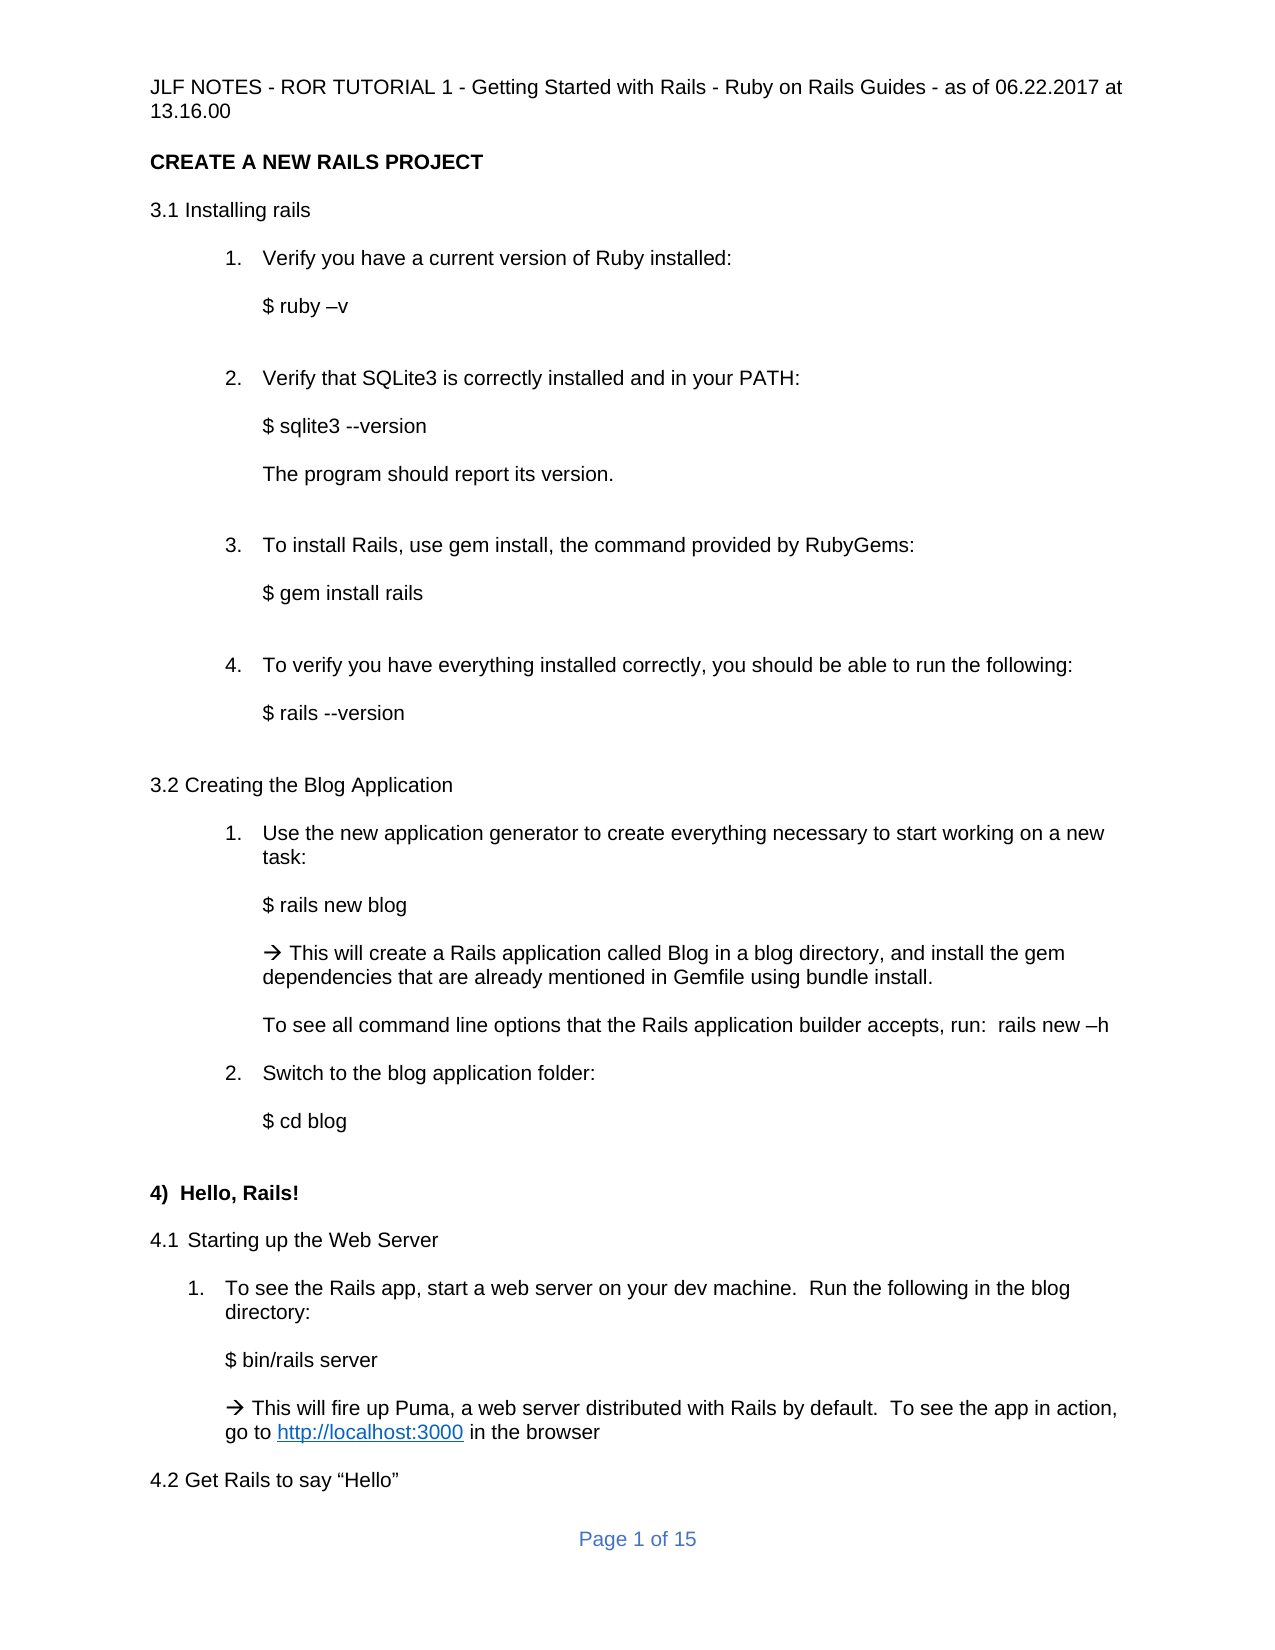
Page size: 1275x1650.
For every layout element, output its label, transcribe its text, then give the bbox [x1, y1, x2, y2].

list Use the new application generator to create everything necessary to start working on a new task: [225, 821, 1125, 869]
list $ sqlite3 --version [262, 413, 1125, 437]
list $ rails --version [262, 701, 1125, 725]
list Verify you have a current version of Ruby installed: [225, 246, 1125, 270]
list To see all command line options that the Rails application builder accepts, run: rails new –h [262, 1013, 1125, 1037]
list To see the Rails app, start a web server on your dev machine. Run the following in the blog directory: [187, 1276, 1125, 1324]
text $ ruby –v [187, 294, 1125, 318]
list $ gem install rails [262, 581, 1125, 605]
list $ rails new blog [262, 893, 1125, 917]
text 3.1 Installing rails [150, 198, 1125, 222]
list This will fire up Puma, a web server distributed with Rails by default. To see the app in action, go to http://localhost:3000 in the browser [225, 1396, 1125, 1444]
list The program should report its version. [262, 461, 1125, 485]
list This will create a Rails application called Blog in a blog directory, and install the gem dependencies that are already mentioned in Gemfile using bundle install. [262, 941, 1125, 989]
list Starting up the Web Server [150, 1228, 1125, 1252]
text 4) Hello, Rails! [150, 1180, 1125, 1204]
list Switch to the blog application folder: [225, 1061, 1125, 1084]
text $ cd blog [262, 1108, 1125, 1132]
list Verify that SQLite3 is correctly installed and in your PATH: [225, 366, 1125, 389]
text CREATE A NEW RAILS PROJECT [150, 150, 1125, 174]
text 3.2 Creating the Blog Application [150, 773, 1125, 797]
text 4.2 Get Rails to say “Hello” [150, 1468, 1125, 1492]
list To verify you have everything installed correctly, you should be able to run the following: [225, 653, 1125, 677]
list $ bin/rails server [225, 1348, 1125, 1372]
list To install Rails, use gem install, the command provided by RubyGems: [225, 533, 1125, 557]
